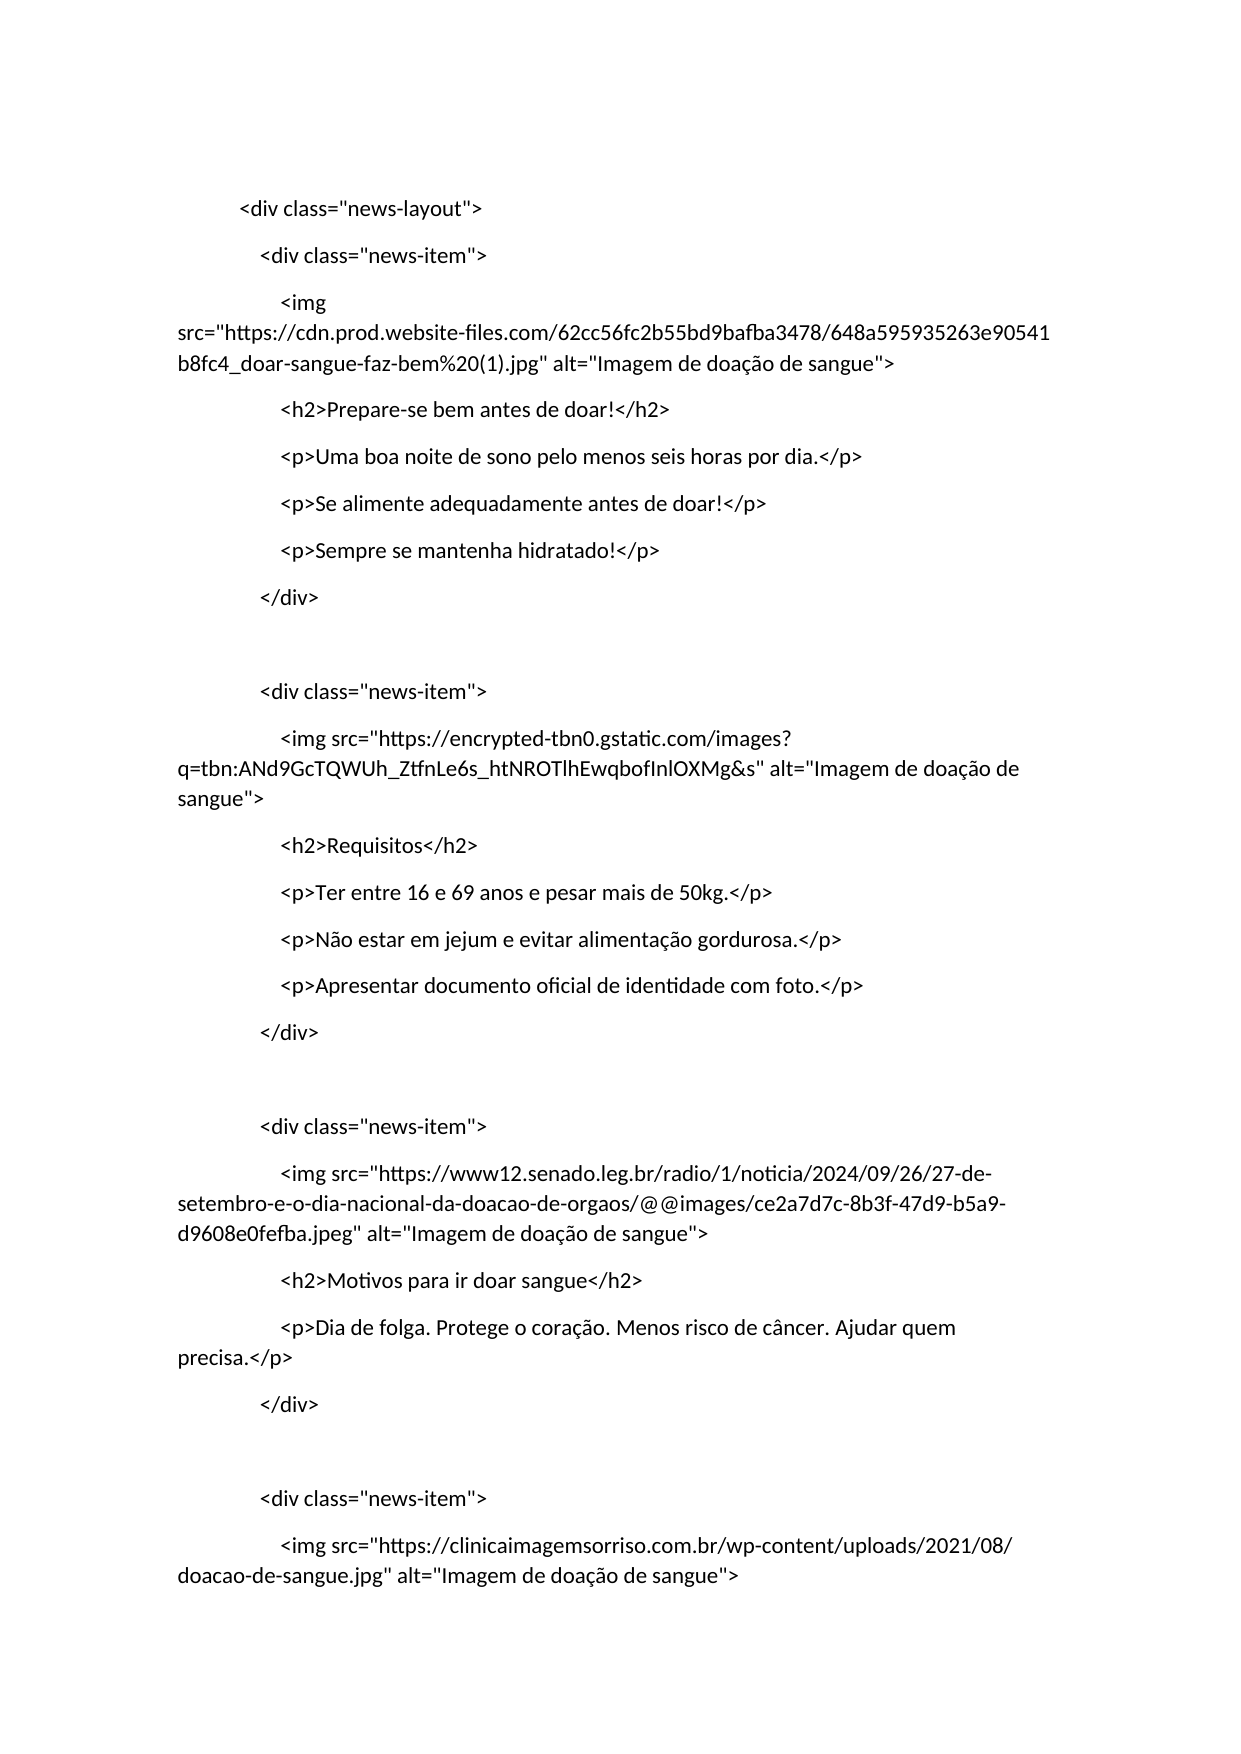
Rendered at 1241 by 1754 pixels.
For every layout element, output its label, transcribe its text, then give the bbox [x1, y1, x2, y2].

text <img src="https://clinicaimagemsorriso.com.br/wp-content/uploads/2021/08/doacao-de-sangue.jpg" alt="Imagem de doação de sangue"> [177, 1531, 1063, 1589]
text </div> [177, 1390, 1063, 1418]
text </div> [177, 1018, 1063, 1046]
text <img src="https://cdn.prod.website-files.com/62cc56fc2b55bd9bafba3478/648a595935263e90541b8fc4_doar-sangue-faz-bem%20(1).jpg" alt="Imagem de doação de sangue"> [177, 288, 1063, 377]
text </div> [177, 583, 1063, 611]
text <h2>Prepare-se bem antes de doar!</h2> [177, 396, 1063, 423]
text <div class="news-item"> [177, 677, 1063, 705]
text <p>Se alimente adequadamente antes de doar!</p> [177, 489, 1063, 517]
text <p>Apresentar documento oficial de identidade com foto.</p> [177, 972, 1063, 999]
text <h2>Motivos para ir doar sangue</h2> [177, 1266, 1063, 1294]
text <img src="https://encrypted-tbn0.gstatic.com/images?q=tbn:ANd9GcTQWUh_ZtfnLe6s_htNROTlhEwqbofInlOXMg&s" alt="Imagem de doação de sangue"> [177, 724, 1063, 812]
text <div class="news-item"> [177, 241, 1063, 269]
text <div class="news-item"> [177, 1484, 1063, 1512]
text <div class="news-layout"> [177, 194, 1063, 222]
text <p>Não estar em jejum e evitar alimentação gordurosa.</p> [177, 925, 1063, 953]
text <h2>Requisitos</h2> [177, 831, 1063, 859]
text <img src="https://www12.senado.leg.br/radio/1/noticia/2024/09/26/27-de-setembro-e-o-dia-nacional-da-doacao-de-orgaos/@@images/ce2a7d7c-8b3f-47d9-b5a9-d9608e0fefba.jpeg" alt="Imagem de doação de sangue"> [177, 1159, 1063, 1247]
text <p>Dia de folga. Protege o coração. Menos risco de câncer. Ajudar quem precisa.</p> [177, 1313, 1063, 1371]
text <p>Ter entre 16 e 69 anos e pesar mais de 50kg.</p> [177, 878, 1063, 906]
text <p>Uma boa noite de sono pelo menos seis horas por dia.</p> [177, 442, 1063, 470]
text <div class="news-item"> [177, 1112, 1063, 1140]
text <p>Sempre se mantenha hidratado!</p> [177, 536, 1063, 564]
